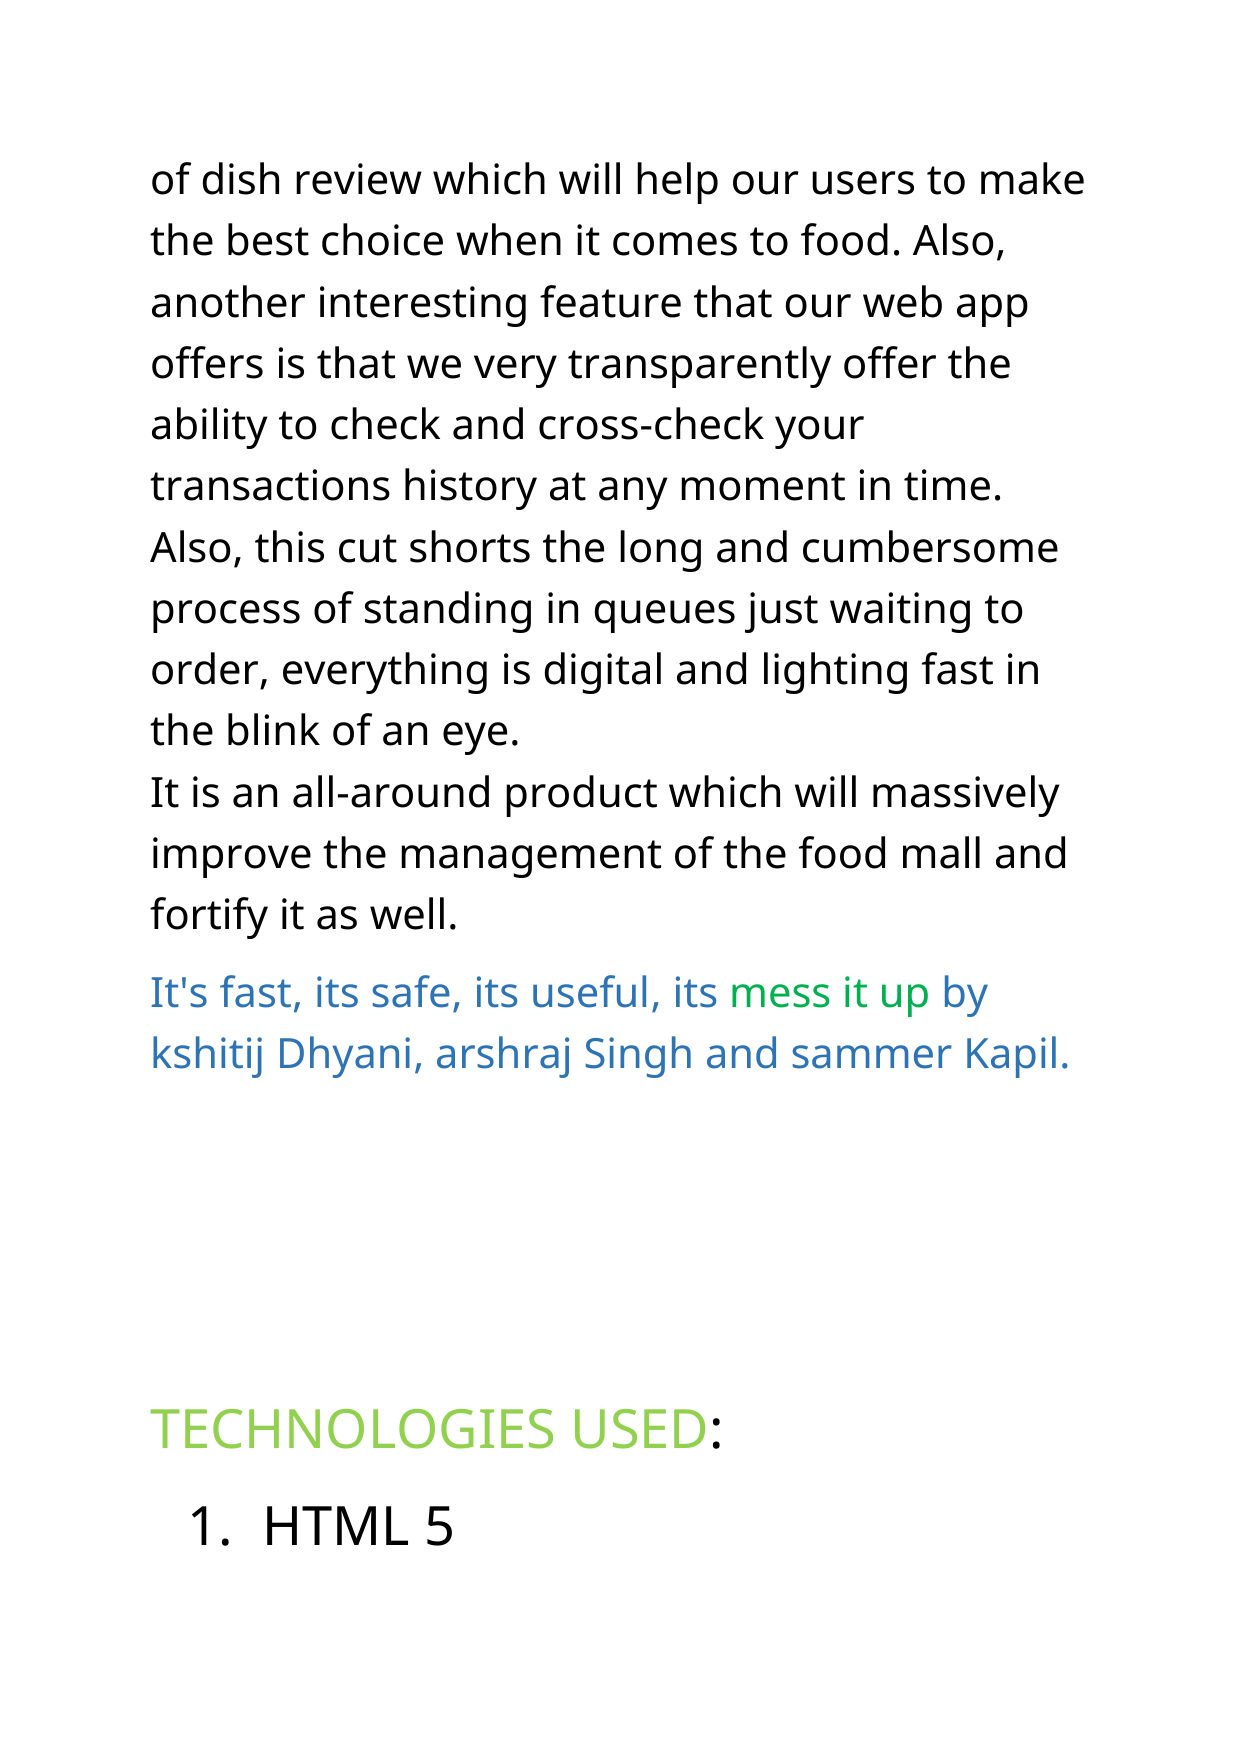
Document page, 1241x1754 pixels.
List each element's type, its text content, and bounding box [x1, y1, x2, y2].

list HTML 5 [187, 1487, 1090, 1561]
text It's fast, its safe, its useful, its mess it up by kshitij Dhyani, arshraj Singh and sammer Kapil. [150, 963, 1090, 1081]
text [150, 150, 1090, 942]
text TECHNOLOGIES USED: [150, 1391, 1090, 1464]
